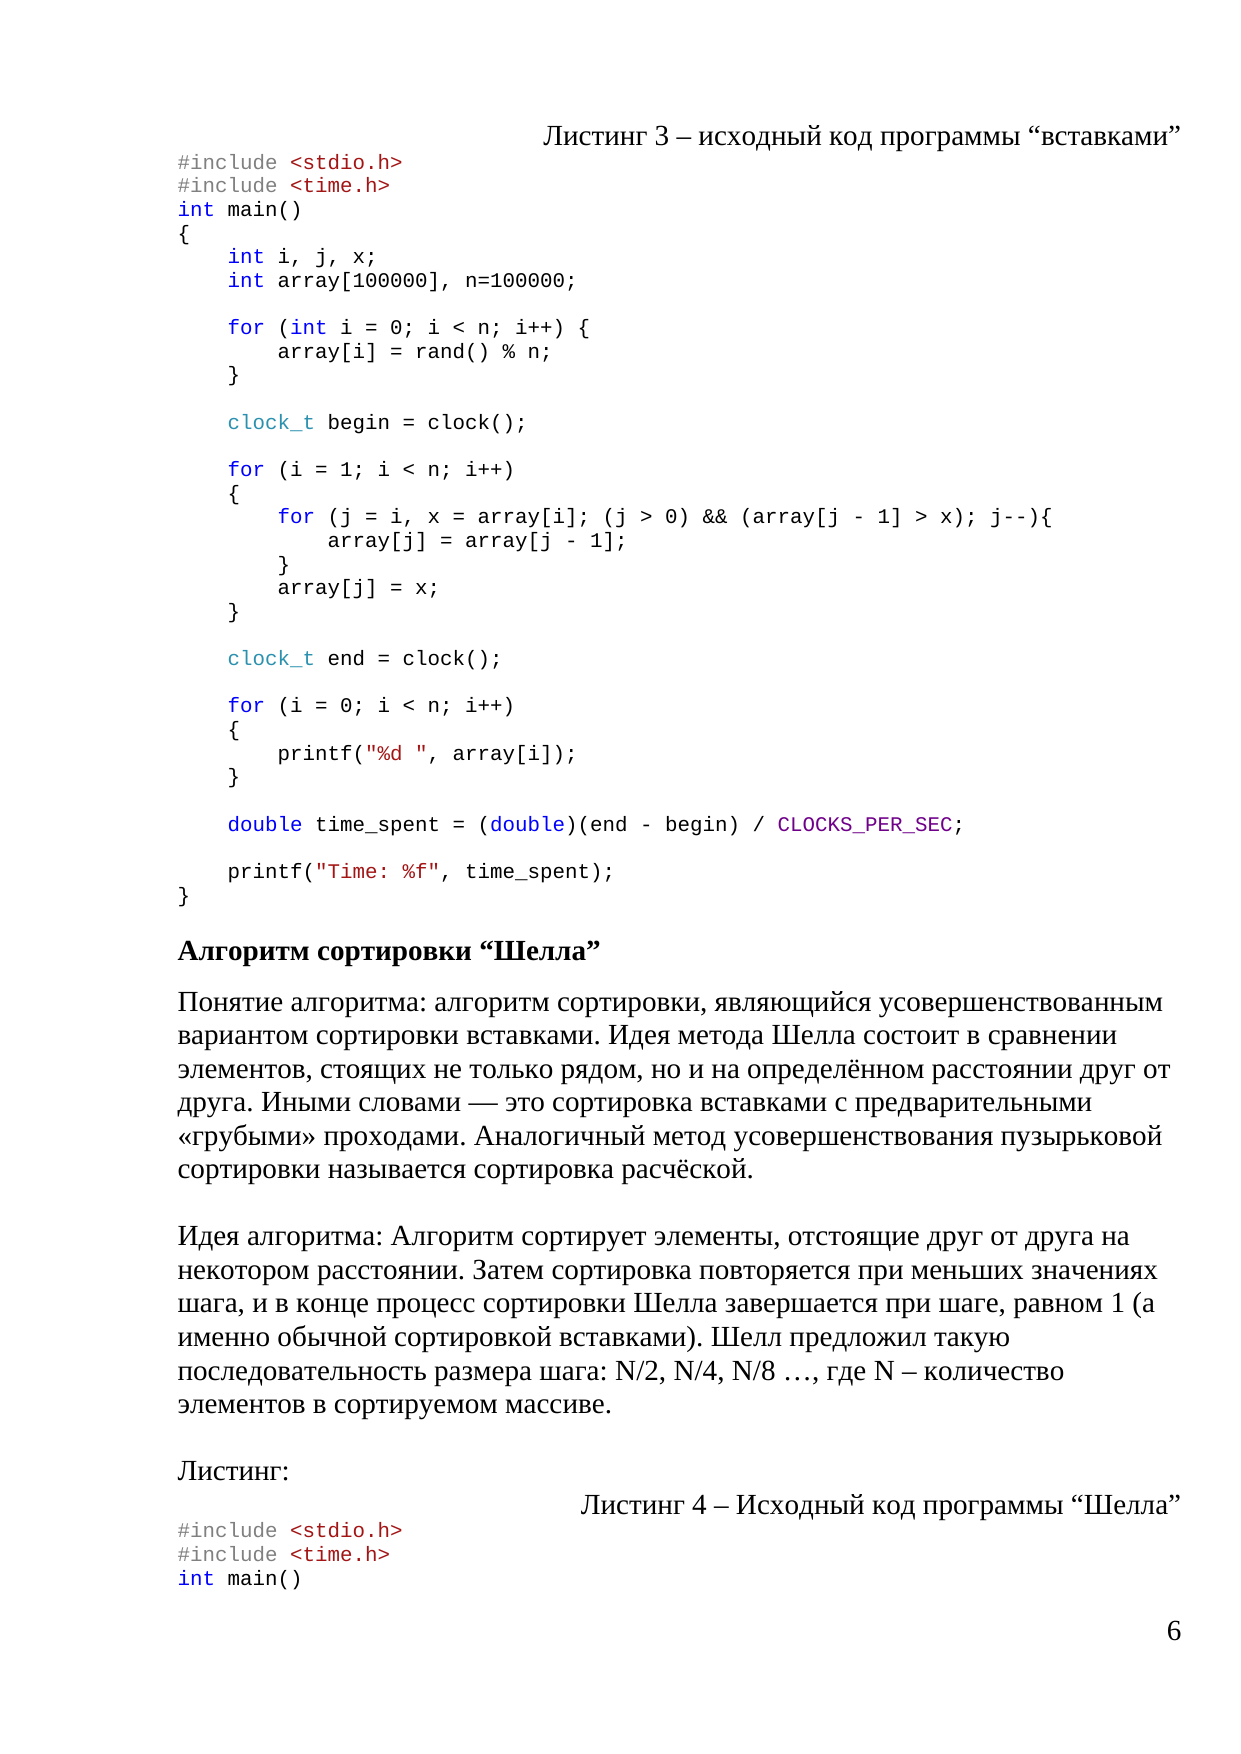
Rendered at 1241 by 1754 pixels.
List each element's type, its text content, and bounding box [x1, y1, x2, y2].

text } [177, 554, 1181, 577]
text for (int i = 0; i < n; i++) { [177, 317, 1181, 341]
text { [177, 719, 1181, 743]
text clock_t end = clock(); [177, 648, 1181, 672]
text Идея алгоритма: Алгоритм сортирует элементы, отстоящие друг от друга на некотором расстоянии. Затем сортировка повторяется при меньших значениях шага, и в конце процесс сортировки Шелла завершается при шаге, равном 1 (а именно обычной сортировкой вставками). Шелл предложил такую последовательность размера шага: N/2, N/4, N/8 …, где N – количество элементов в сортируемом массиве. [177, 1218, 1181, 1420]
text printf("%d ", array[i]); [177, 743, 1181, 766]
text Листинг 3 – исходный код программы “вставками” [177, 118, 1181, 152]
text { [177, 483, 1181, 506]
text int i, j, x; [177, 246, 1181, 270]
text for (i = 1; i < n; i++) [177, 459, 1181, 483]
text array[j] = array[j - 1]; [177, 530, 1181, 554]
text #include <stdio.h> [177, 152, 1181, 175]
text printf("Time: %f", time_spent); [177, 861, 1181, 885]
text array[j] = x; [177, 577, 1181, 601]
text for (j = i, x = array[i]; (j > 0) && (array[j - 1] > x); j--){ [177, 506, 1181, 530]
text for (i = 0; i < n; i++) [177, 696, 1181, 719]
text array[i] = rand() % n; [177, 341, 1181, 364]
text { [177, 223, 1181, 246]
text int main() [177, 199, 1181, 223]
text Понятие алгоритма: алгоритм сортировки, являющийся усовершенствованным вариантом сортировки вставками. Идея метода Шелла состоит в сравнении элементов, стоящих не только рядом, но и на определённом расстоянии друг от друга. Иными словами — это сортировка вставками с предварительными «грубыми» проходами. Аналогичный метод усовершенствования пузырьковой сортировки называется сортировка расчёской. [177, 984, 1181, 1185]
text #include <time.h> [177, 1544, 1181, 1568]
text int main() [177, 1568, 1181, 1591]
text } [177, 766, 1181, 790]
text } [177, 885, 1181, 908]
text double time_spent = (double)(end - begin) / CLOCKS_PER_SEC; [177, 814, 1181, 837]
text int array[100000], n=100000; [177, 270, 1181, 293]
subtitle Алгоритм сортировки “Шелла” [177, 933, 1181, 967]
text #include <stdio.h> [177, 1520, 1181, 1544]
text clock_t begin = clock(); [177, 412, 1181, 435]
text } [177, 601, 1181, 624]
text } [177, 364, 1181, 388]
text Листинг: [177, 1453, 1181, 1487]
text Листинг 4 – Исходный код программы “Шелла” [177, 1487, 1181, 1520]
text #include <time.h> [177, 175, 1181, 199]
